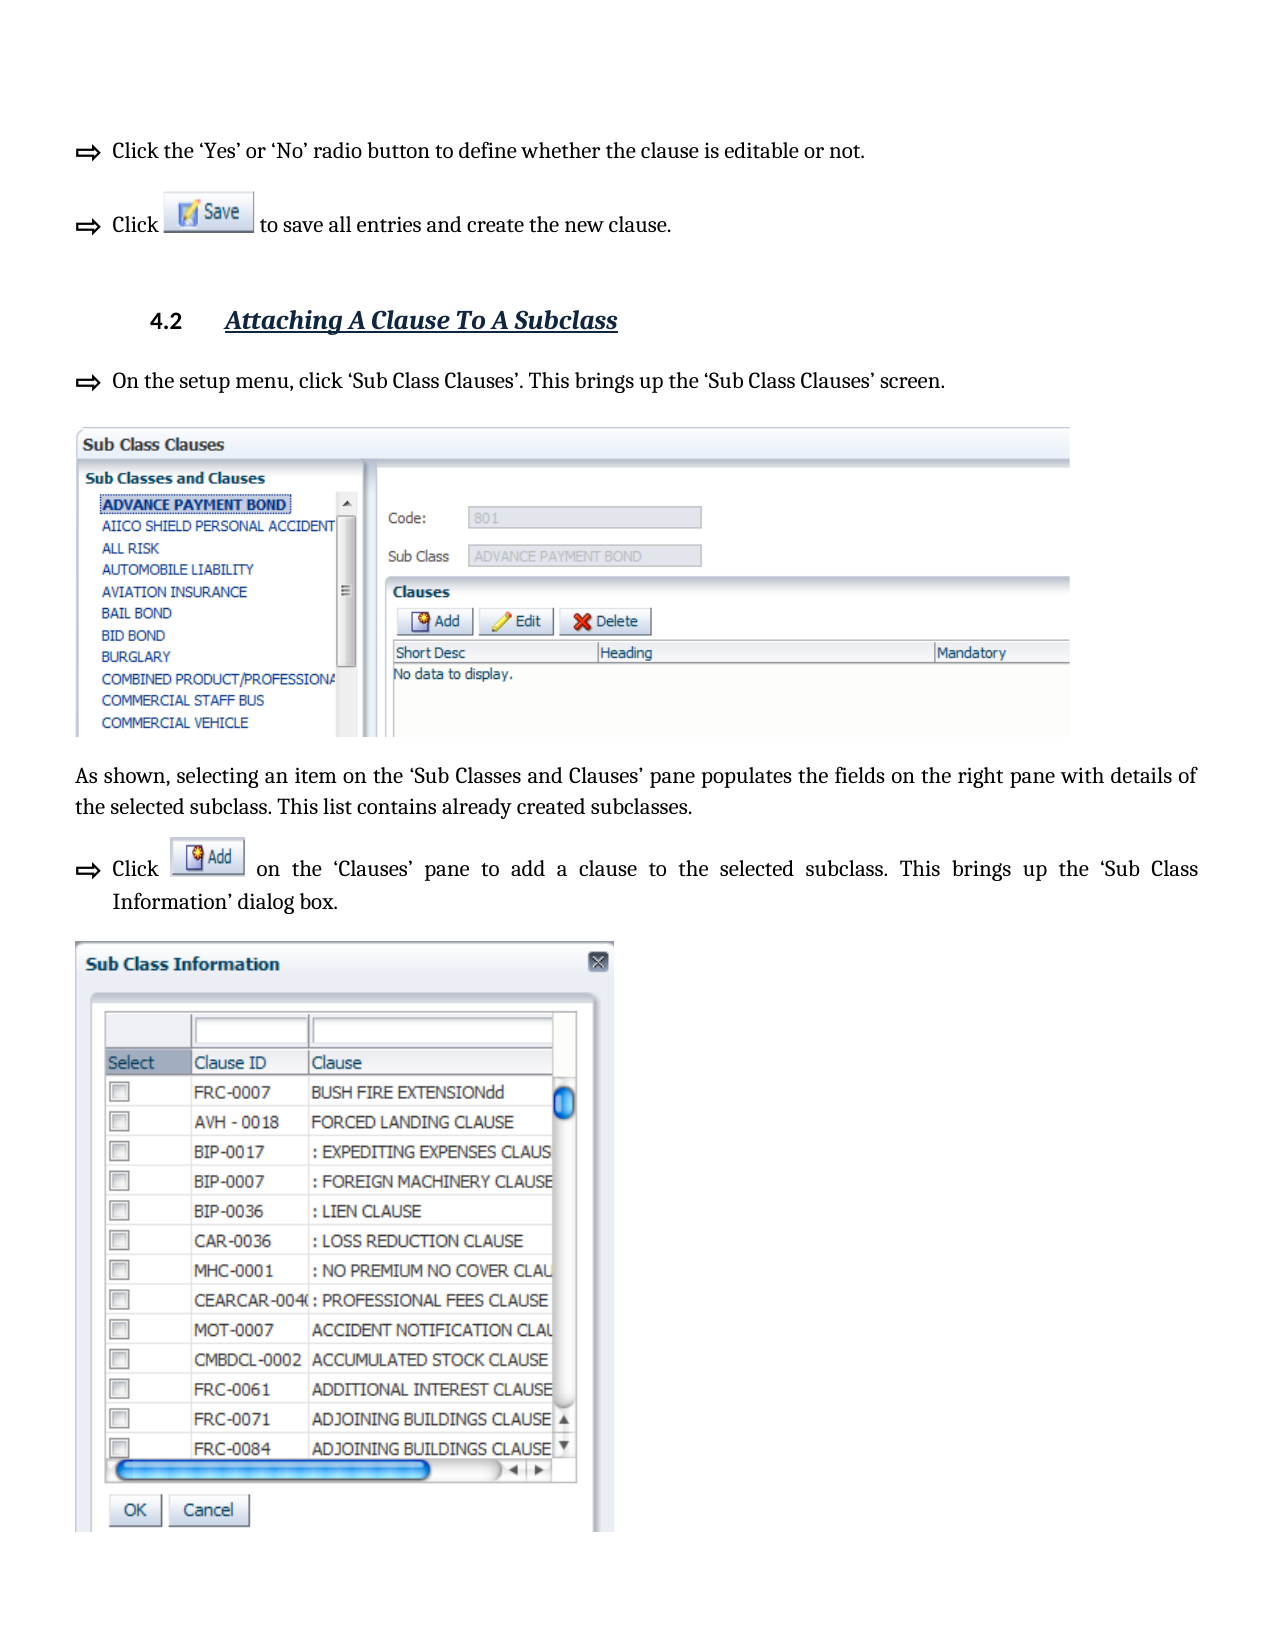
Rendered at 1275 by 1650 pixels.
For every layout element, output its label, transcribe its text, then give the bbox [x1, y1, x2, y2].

picture [75, 427, 1070, 737]
list Attaching A Clause To A Subclass [150, 305, 1200, 336]
list On the setup menu, click ‘Sub Class Clauses’. This brings up the ‘Sub Class Clauses’ screen. [75, 336, 1200, 401]
list Click the ‘Yes’ or ‘No’ radio button to define whether the clause is editable or not. [75, 105, 1200, 170]
picture [75, 941, 614, 1532]
picture [163, 190, 255, 233]
text As shown, selecting an item on the ‘Sub Classes and Clauses’ pane populates the fields on the right pane with details of the selected subclass. This list contains already created subclasses. [75, 763, 1200, 820]
list Click to save all entries and create the new clause. [75, 179, 1200, 244]
picture [170, 837, 246, 877]
list Click on the ‘Clauses’ pane to add a clause to the selected subclass. This brings up the ‘Sub Class Information’ dialog box. [75, 824, 1200, 915]
